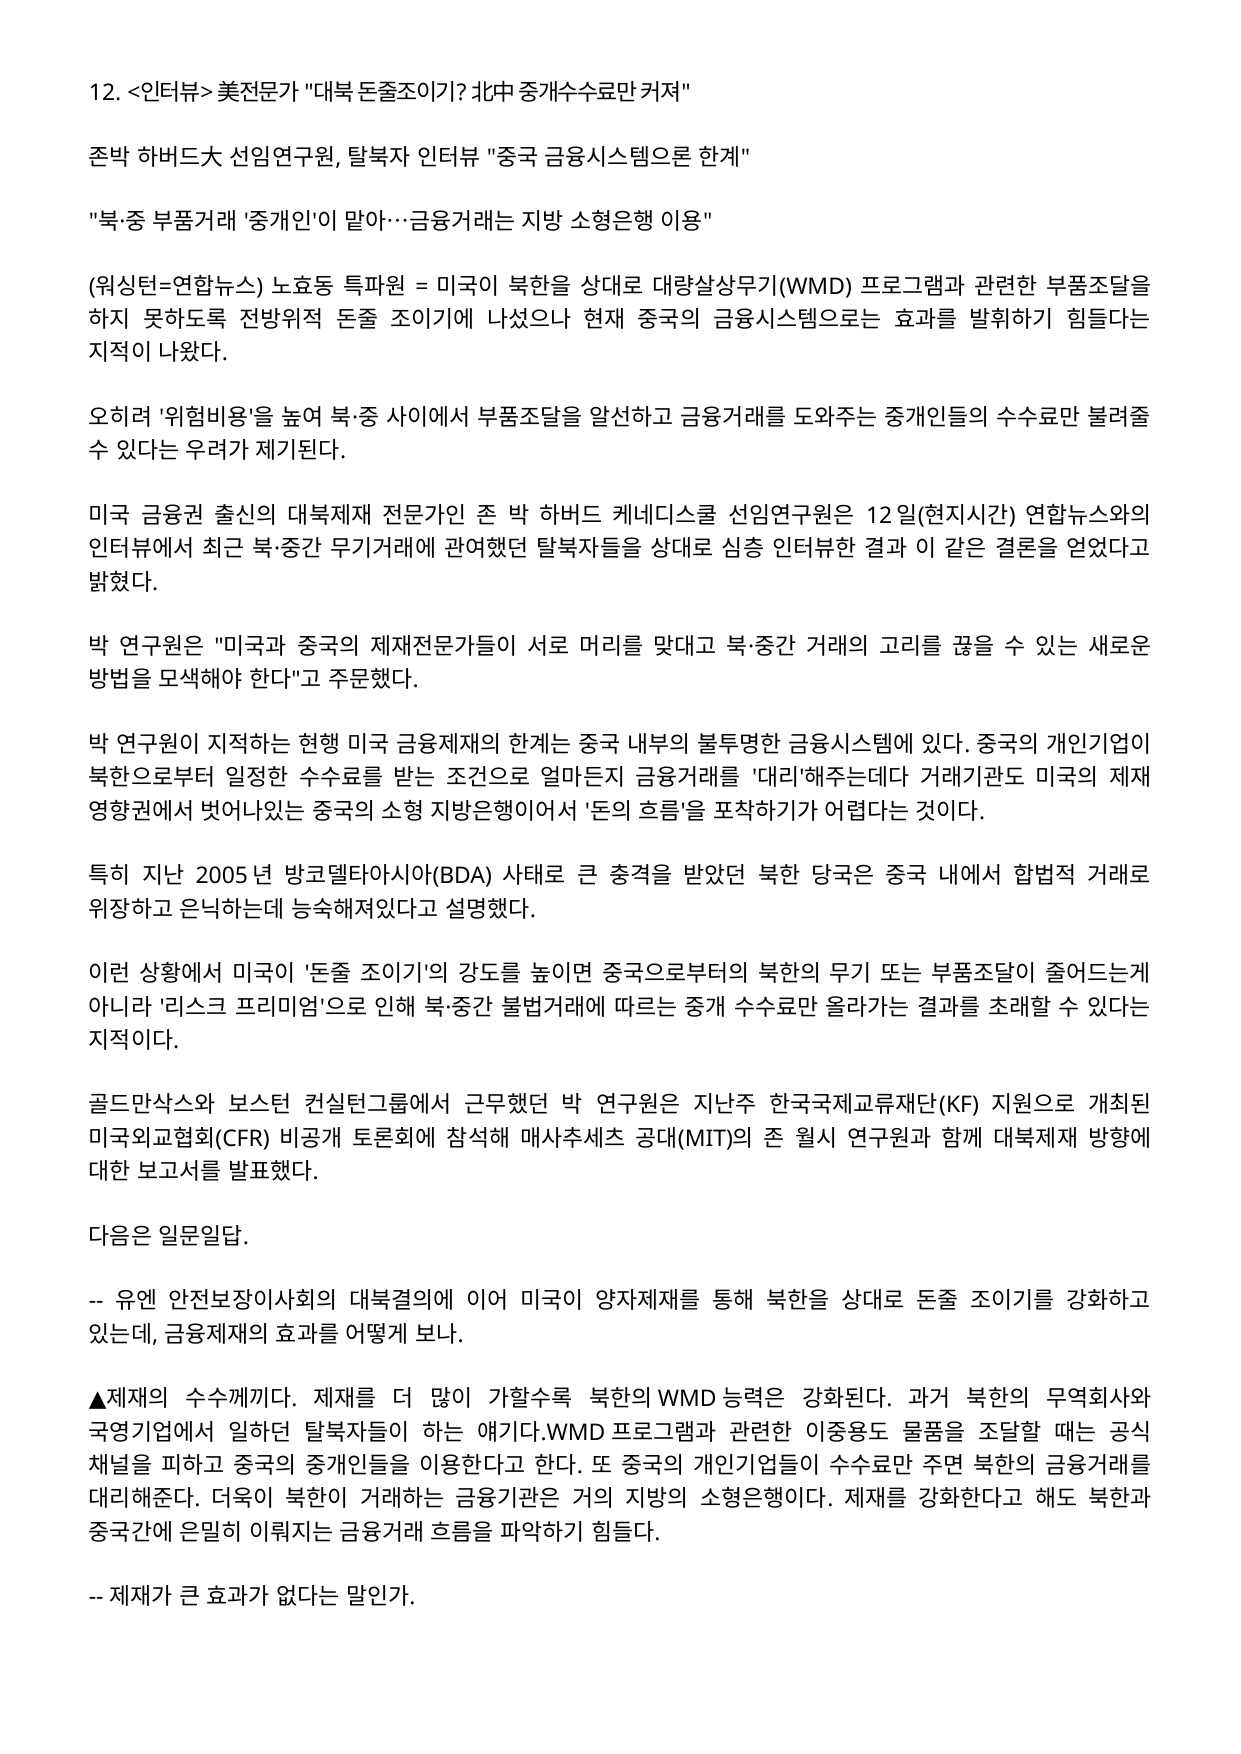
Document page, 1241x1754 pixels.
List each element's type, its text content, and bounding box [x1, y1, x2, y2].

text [89, 1513, 1152, 1642]
text 12. <인터뷰> 美전문가 "대북 돈줄조이기? 北中 중개수수료만 커져" [681, 74, 1152, 107]
